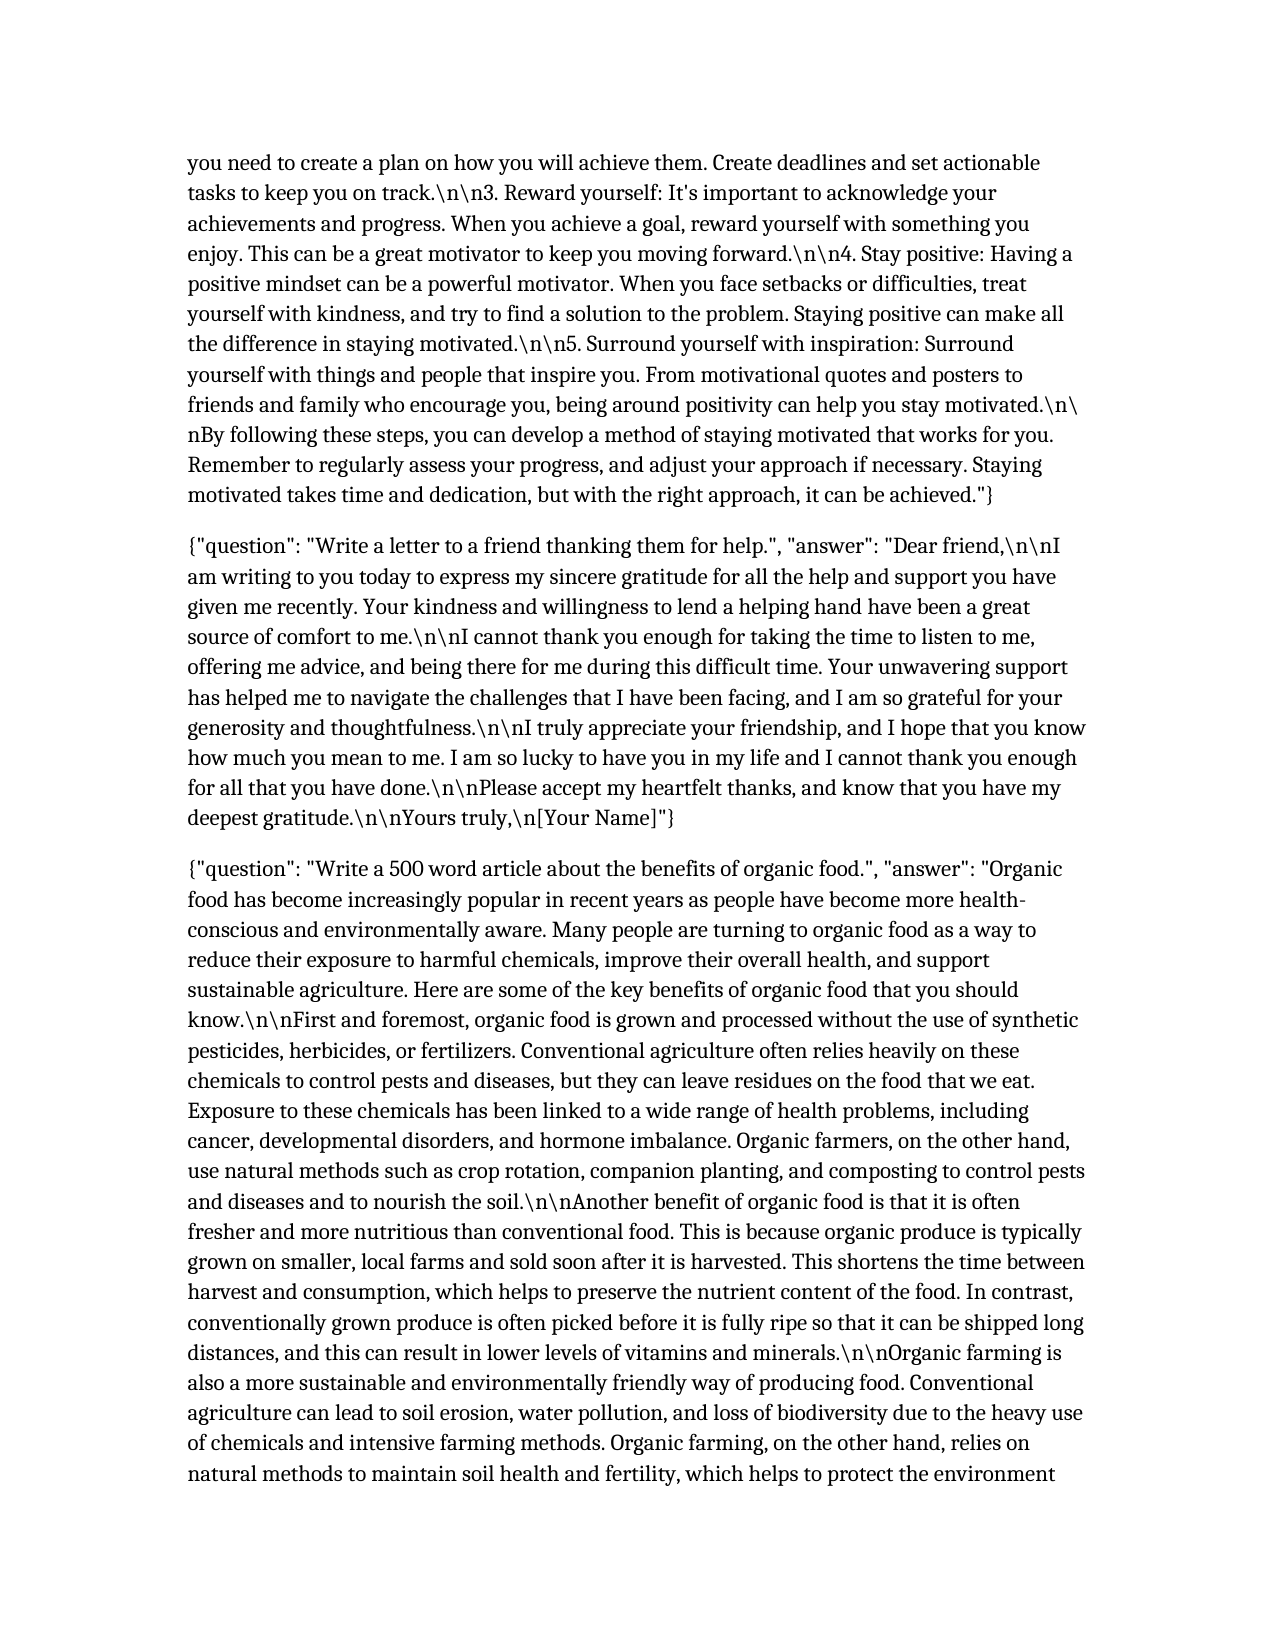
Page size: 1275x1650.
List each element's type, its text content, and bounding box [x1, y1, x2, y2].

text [187, 856, 1087, 1487]
text {"question": "Write a letter to a friend thanking them for help.", "answer": "Dear friend,\n\nI am writing to you today to express my sincere gratitude for all the help and support you have given me recently. Your kindness and willingness to lend a helping hand have been a great source of comfort to me.\n\nI cannot thank you enough for taking the time to listen to me, offering me advice, and being there for me during this difficult time. Your unwavering support has helped me to navigate the challenges that I have been facing, and I am so grateful for your generosity and thoughtfulness.\n\nI truly appreciate your friendship, and I hope that you know how much you mean to me. I am so lucky to have you in my life and I cannot thank you enough for all that you have done.\n\nPlease accept my heartfelt thanks, and know that you have my deepest gratitude.\n\nYours truly,\n[Your Name]"} [187, 533, 1087, 832]
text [187, 150, 1087, 509]
